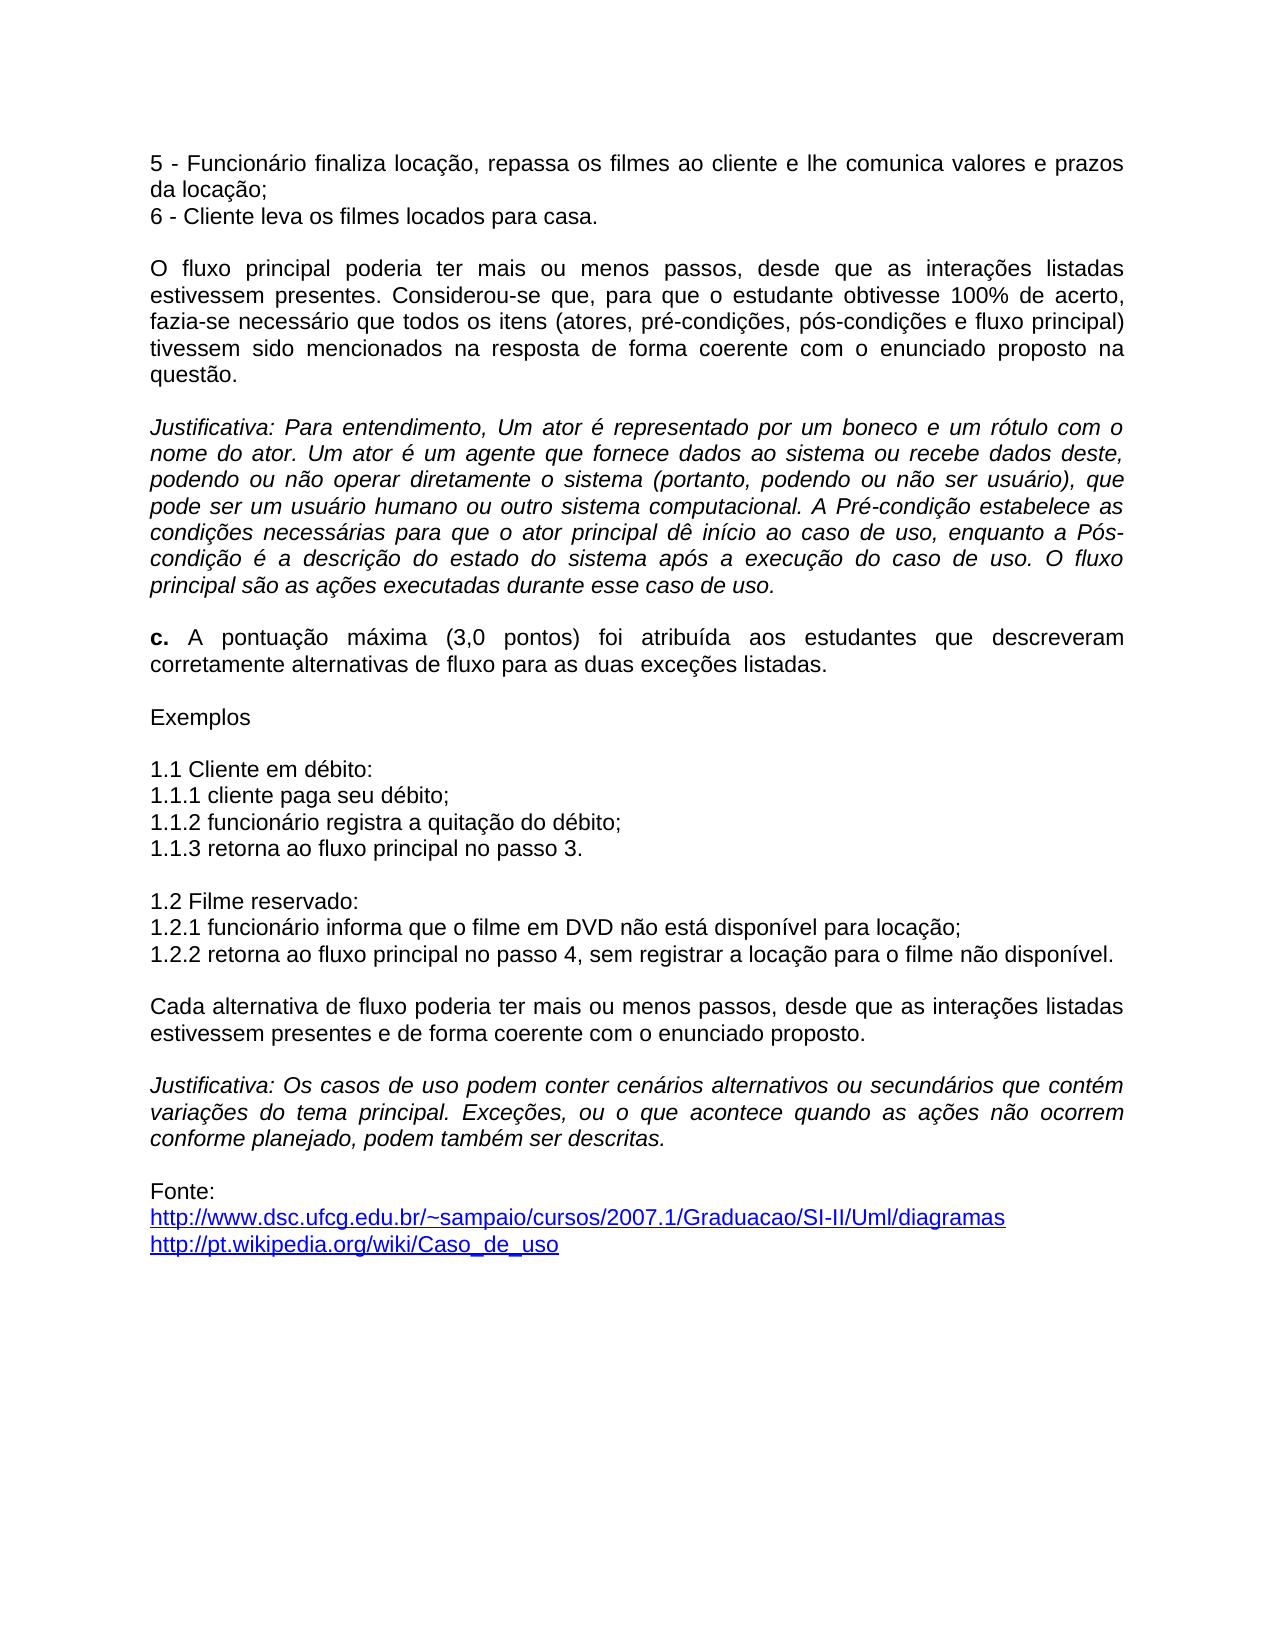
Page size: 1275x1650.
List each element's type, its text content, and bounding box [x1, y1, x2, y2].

text Fonte: [150, 1178, 1125, 1204]
text c. A pontuação máxima (3,0 pontos) foi atribuída aos estudantes que descreveram corretamente alternativas de fluxo para as duas exceções listadas. [150, 624, 1125, 677]
text 5 - Funcionário finaliza locação, repassa os filmes ao cliente e lhe comunica valores e prazos da locação; [150, 150, 1125, 203]
text 1.1.2 funcionário registra a quitação do débito; [150, 809, 1125, 835]
text Exemplos [150, 703, 1125, 730]
text Cada alternativa de fluxo poderia ter mais ou menos passos, desde que as interações listadas estivessem presentes e de forma coerente com o enunciado proposto. [150, 993, 1125, 1046]
text 1.2.1 funcionário informa que o filme em DVD não está disponível para locação; [150, 914, 1125, 941]
text 1.1.3 retorna ao fluxo principal no passo 3. [150, 835, 1125, 862]
text 1.2 Filme reservado: [150, 888, 1125, 914]
text Justificativa: Para entendimento, Um ator é representado por um boneco e um rótulo com o nome do ator. Um ator é um agente que fornece dados ao sistema ou recebe dados deste, podendo ou não operar diretamente o sistema (portanto, podendo ou não ser usuário), que pode ser um usuário humano ou outro sistema computacional. A Pré-condição estabelece as condições necessárias para que o ator principal dê início ao caso de uso, enquanto a Pós-condição é a descrição do estado do sistema após a execução do caso de uso. O fluxo principal são as ações executadas durante esse caso de uso. [150, 413, 1125, 598]
text Justificativa: Os casos de uso podem conter cenários alternativos ou secundários que contém variações do tema principal. Exceções, ou o que acontece quando as ações não ocorrem conforme planejado, podem também ser descritas. [150, 1072, 1125, 1151]
text O fluxo principal poderia ter mais ou menos passos, desde que as interações listadas estivessem presentes. Considerou-se que, para que o estudante obtivesse 100% de acerto, fazia-se necessário que todos os itens (atores, pré-condições, pós-condições e fluxo principal) tivessem sido mencionados na resposta de forma coerente com o enunciado proposto na questão. [150, 255, 1125, 387]
text 6 - Cliente leva os filmes locados para casa. [150, 203, 1125, 229]
text 1.1.1 cliente paga seu débito; [150, 782, 1125, 809]
text http://www.dsc.ufcg.edu.br/~sampaio/cursos/2007.1/Graduacao/SI-II/Uml/diagramas [150, 1204, 1125, 1231]
text http://pt.wikipedia.org/wiki/Caso_de_uso [150, 1231, 1125, 1257]
text 1.2.2 retorna ao fluxo principal no passo 4, sem registrar a locação para o filme não disponível. [150, 941, 1125, 967]
text 1.1 Cliente em débito: [150, 756, 1125, 782]
